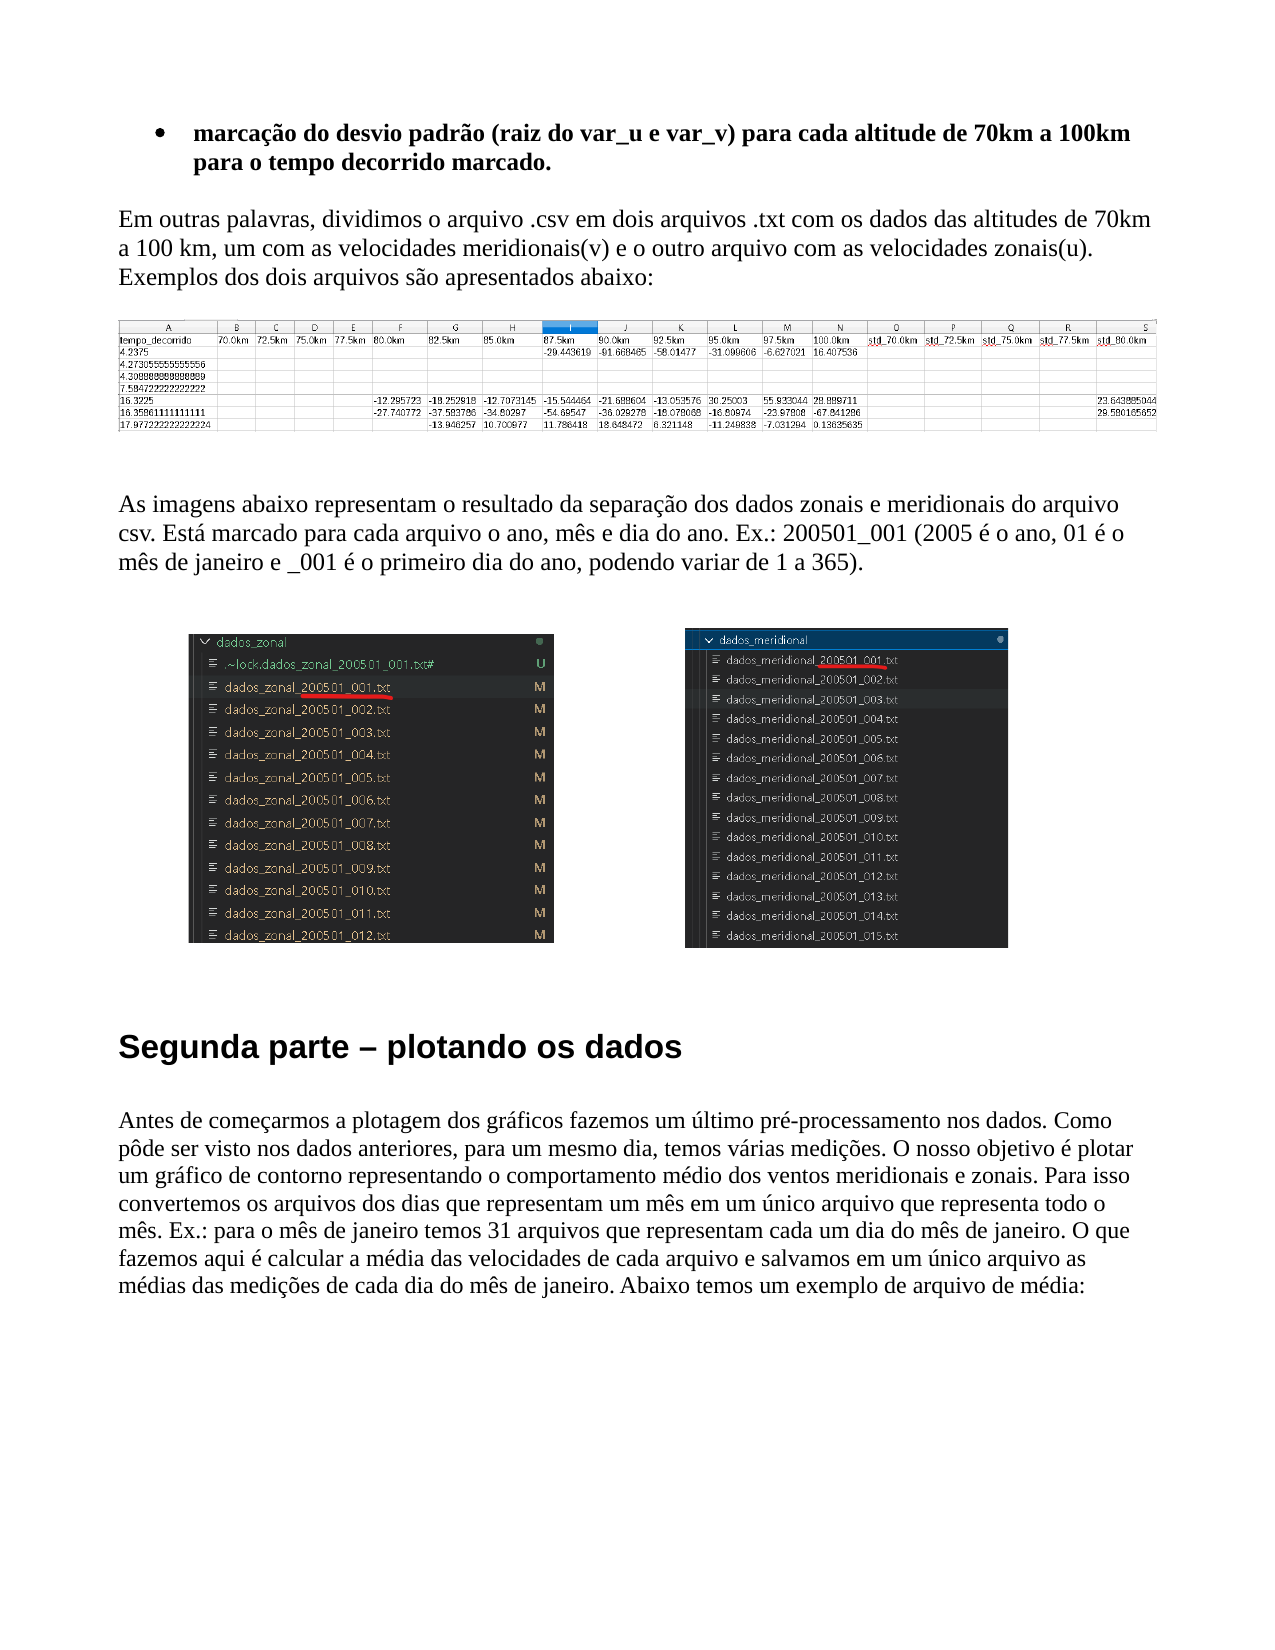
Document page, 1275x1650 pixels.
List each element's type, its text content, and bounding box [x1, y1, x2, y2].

list marcação do desvio padrão (raiz do var_u e var_v) para cada altitude de 70km a 100km para o tempo decorrido marcado. [156, 118, 1157, 176]
picture [685, 628, 1009, 948]
text As imagens abaixo representam o resultado da separação dos dados zonais e meridionais do arquivo csv. Está marcado para cada arquivo o ano, mês e dia do ano. Ex.: 200501_001 (2005 é o ano, 01 é o mês de janeiro e _001 é o primeiro dia do ano, podendo variar de 1 a 365). [118, 489, 1157, 575]
picture [118, 319, 1157, 432]
text Antes de começarmos a plotagem dos gráficos fazemos um último pré-processamento nos dados. Como pôde ser visto nos dados anteriores, para um mesmo dia, temos várias medições. O nosso objetivo é plotar um gráfico de contorno representando o comportamento médio dos ventos meridionais e zonais. Para isso convertemos os arquivos dos dias que representam um mês em um único arquivo que representa todo o mês. Ex.: para o mês de janeiro temos 31 arquivos que representam cada um dia do mês de janeiro. O que fazemos aqui é calcular a média das velocidades de cada arquivo e salvamos em um único arquivo as médias das medições de cada dia do mês de janeiro. Abaixo temos um exemplo de arquivo de média: [118, 1106, 1157, 1299]
picture [188, 634, 554, 943]
text Em outras palavras, dividimos o arquivo .csv em dois arquivos .txt com os dados das altitudes de 70km a 100 km, um com as velocidades meridionais(v) e o outro arquivo com as velocidades zonais(u). Exemplos dos dois arquivos são apresentados abaixo: [118, 204, 1157, 291]
subtitle Segunda parte – plotando os dados [118, 1027, 1157, 1066]
